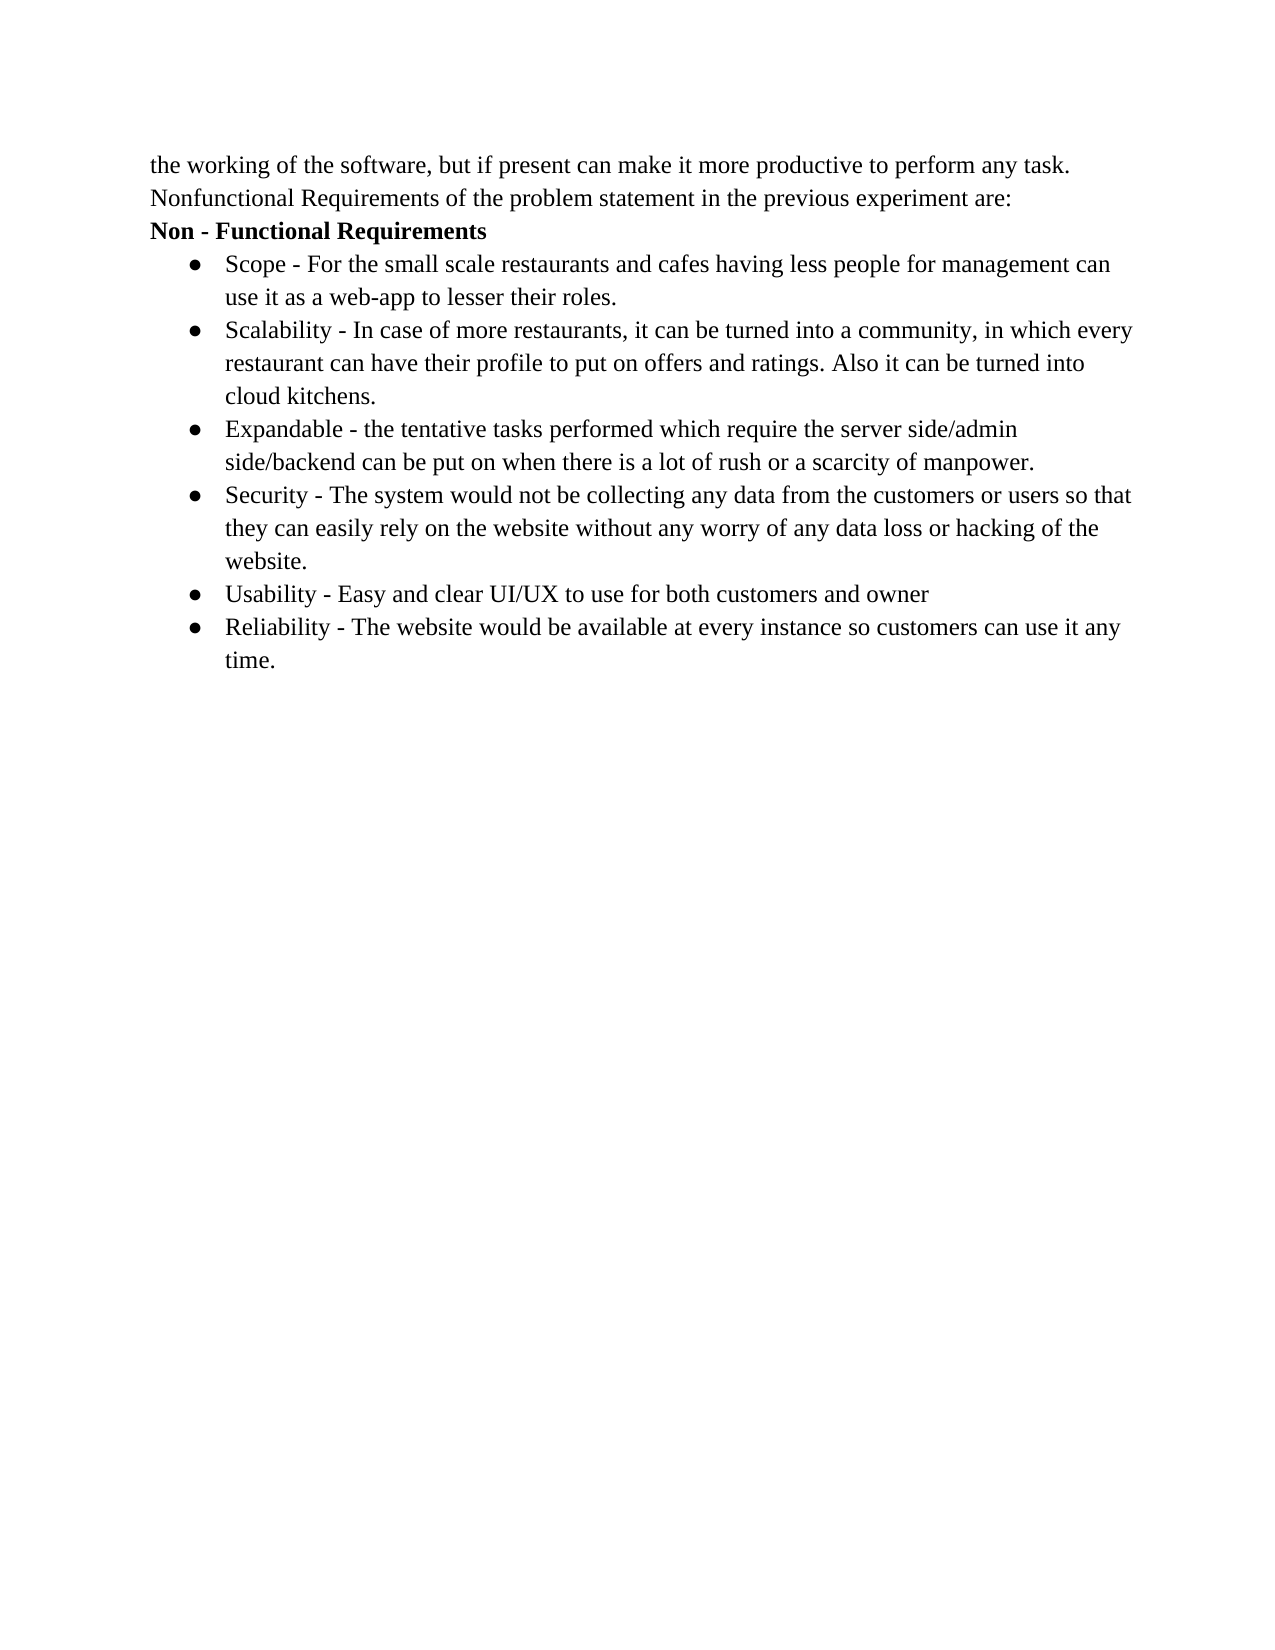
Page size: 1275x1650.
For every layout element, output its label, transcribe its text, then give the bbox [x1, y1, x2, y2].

list Scalability - In case of more restaurants, it can be turned into a community, in which every restaurant can have their profile to put on offers and ratings. Also it can be turned into cloud kitchens. [187, 315, 1139, 410]
list Reliability - The website would be available at every instance so customers can use it any time. [187, 612, 1139, 674]
list Scope - For the small scale restaurants and cafes having less people for management can use it as a web-app to lesser their roles. [187, 249, 1139, 311]
text Non - Functional Requirements [150, 216, 1139, 245]
list Usability - Easy and clear UI/UX to use for both customers and owner [187, 579, 1139, 608]
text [150, 150, 1139, 212]
list Expandable - the tentative tasks performed which require the server side/admin side/backend can be put on when there is a lot of rush or a scarcity of manpower. [187, 414, 1139, 476]
list Security - The system would not be collecting any data from the customers or users so that they can easily rely on the website without any worry of any data loss or hacking of the website. [187, 480, 1139, 575]
